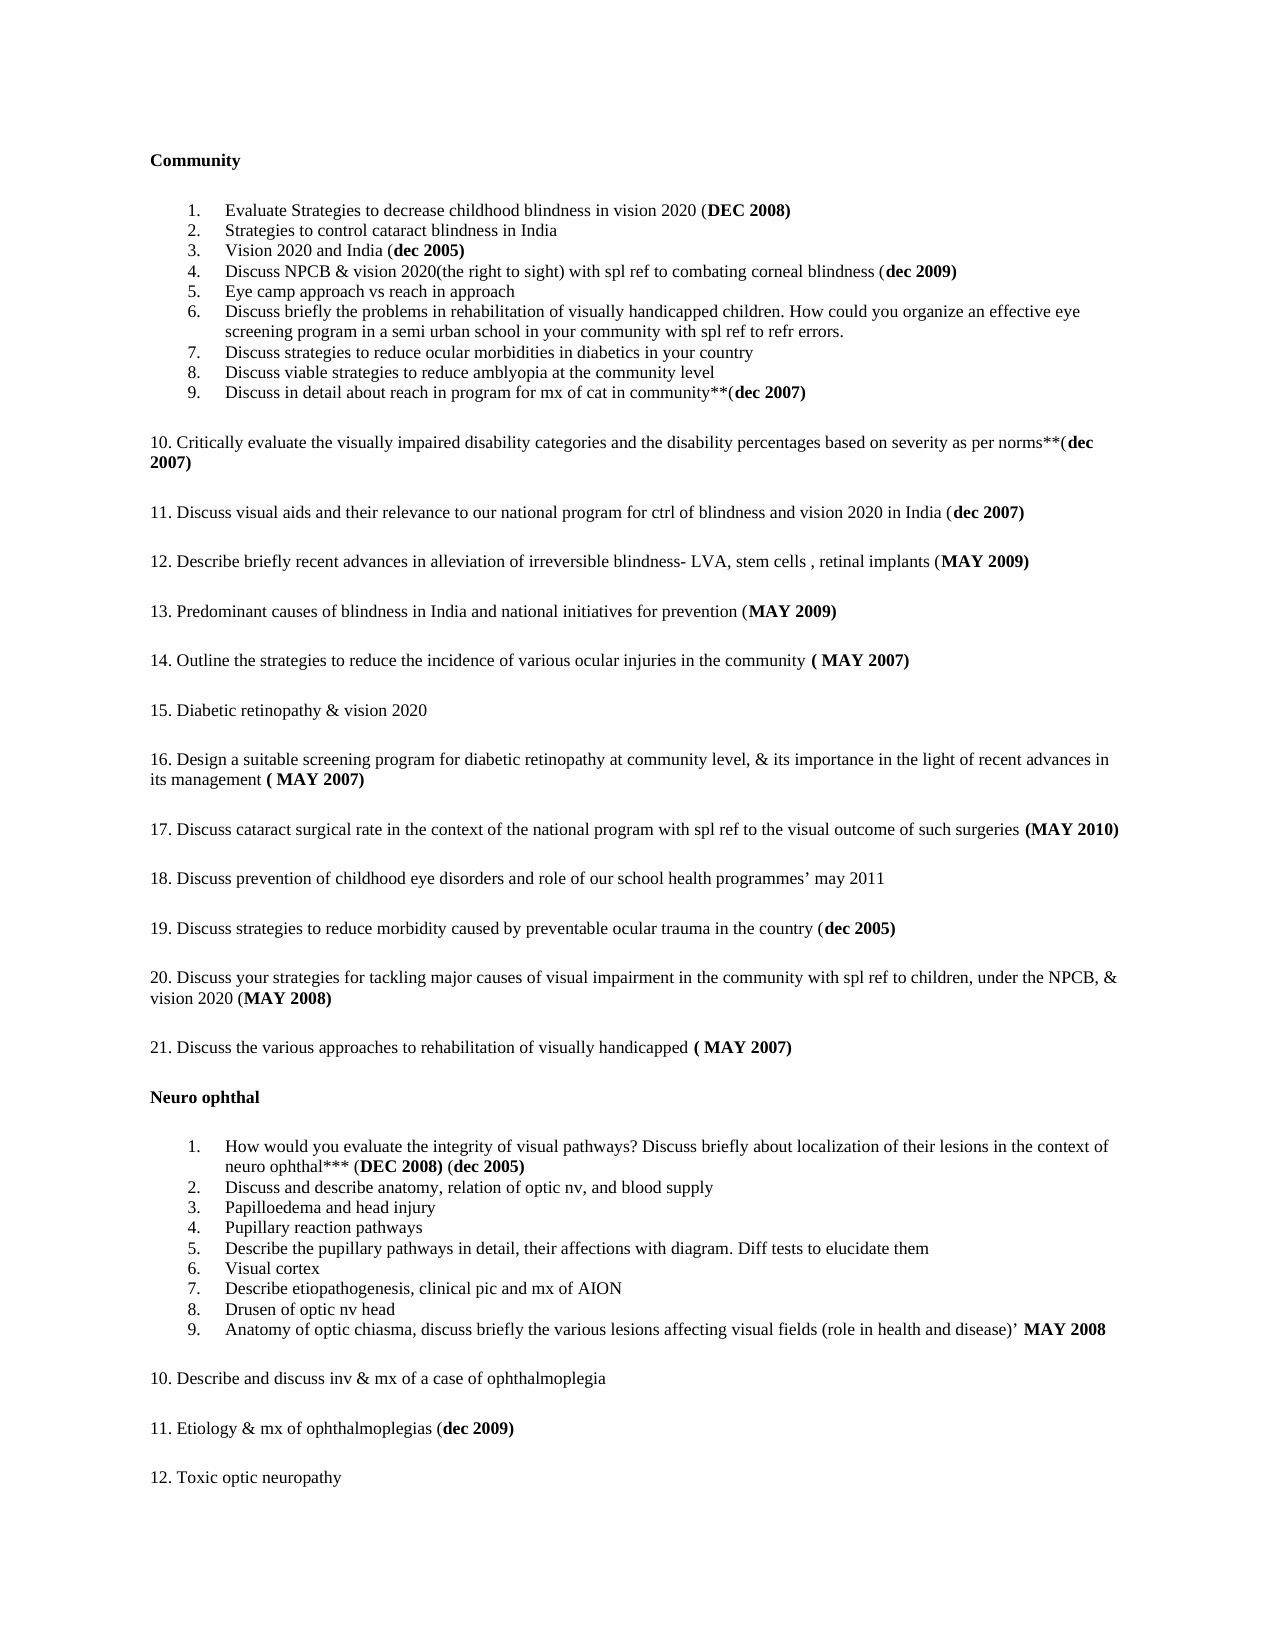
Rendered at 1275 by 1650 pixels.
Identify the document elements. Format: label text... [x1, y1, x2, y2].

list Discuss NPCB & vision 2020(the right to sight) with spl ref to combating corneal blindness (dec 2009) [187, 260, 1125, 281]
list Visual cortex [187, 1258, 1125, 1278]
text Community [150, 150, 1125, 170]
text 16. Design a suitable screening program for diabetic retinopathy at community level, & its importance in the light of recent advances in its management ( MAY 2007) [150, 749, 1125, 789]
list Discuss viable strategies to reduce amblyopia at the community level [187, 362, 1125, 382]
text 12. Toxic optic neuropathy [150, 1467, 1125, 1487]
list Discuss briefly the problems in rehabilitation of visually handicapped children. How could you organize an effective eye screening program in a semi urban school in your community with spl ref to refr errors. [187, 301, 1125, 342]
list Eye camp approach vs reach in approach [187, 281, 1125, 301]
text 19. Discuss strategies to reduce morbidity caused by preventable ocular trauma in the country (dec 2005) [150, 918, 1125, 938]
text 14. Outline the strategies to reduce the incidence of various ocular injuries in the community ( MAY 2007) [150, 650, 1125, 670]
list How would you evaluate the integrity of visual pathways? Discuss briefly about localization of their lesions in the context of neuro ophthal*** (DEC 2008) (dec 2005) [187, 1136, 1125, 1177]
text 11. Discuss visual aids and their relevance to our national program for ctrl of blindness and vision 2020 in India (dec 2007) [150, 502, 1125, 522]
list Anatomy of optic chiasma, discuss briefly the various lesions affecting visual fields (role in health and disease)’ MAY 2008 [187, 1319, 1125, 1339]
list Describe etiopathogenesis, clinical pic and mx of AION [187, 1278, 1125, 1298]
list Discuss strategies to reduce ocular morbidities in diabetics in your country [187, 342, 1125, 362]
text 10. Critically evaluate the visually impaired disability categories and the disability percentages based on severity as per norms**(dec 2007) [150, 432, 1125, 472]
text 12. Describe briefly recent advances in alleviation of irreversible blindness- LVA, stem cells , retinal implants (MAY 2009) [150, 551, 1125, 571]
text 18. Discuss prevention of childhood eye disorders and role of our school health programmes’ may 2011 [150, 868, 1125, 888]
text 13. Predominant causes of blindness in India and national initiatives for prevention (MAY 2009) [150, 601, 1125, 621]
text 20. Discuss your strategies for tackling major causes of visual impairment in the community with spl ref to children, under the NPCB, & vision 2020 (MAY 2008) [150, 967, 1125, 1008]
text 10. Describe and discuss inv & mx of a case of ophthalmoplegia [150, 1368, 1125, 1388]
text 17. Discuss cataract surgical rate in the context of the national program with spl ref to the visual outcome of such surgeries (MAY 2010) [150, 819, 1125, 839]
list Discuss and describe anatomy, relation of optic nv, and blood supply [187, 1177, 1125, 1197]
list Vision 2020 and India (dec 2005) [187, 240, 1125, 260]
text 11. Etiology & mx of ophthalmoplegias (dec 2009) [150, 1418, 1125, 1438]
list Drusen of optic nv head [187, 1298, 1125, 1319]
text Neuro ophthal [150, 1086, 1125, 1107]
list Evaluate Strategies to decrease childhood blindness in vision 2020 (DEC 2008) [187, 199, 1125, 220]
list Describe the pupillary pathways in detail, their affections with diagram. Diff tests to elucidate them [187, 1237, 1125, 1258]
list Discuss in detail about reach in program for mx of cat in community**(dec 2007) [187, 382, 1125, 403]
list Pupillary reaction pathways [187, 1217, 1125, 1237]
list Papilloedema and head injury [187, 1197, 1125, 1217]
text 21. Discuss the various approaches to rehabilitation of visually handicapped ( MAY 2007) [150, 1037, 1125, 1057]
text 15. Diabetic retinopathy & vision 2020 [150, 699, 1125, 720]
list Strategies to control cataract blindness in India [187, 220, 1125, 240]
